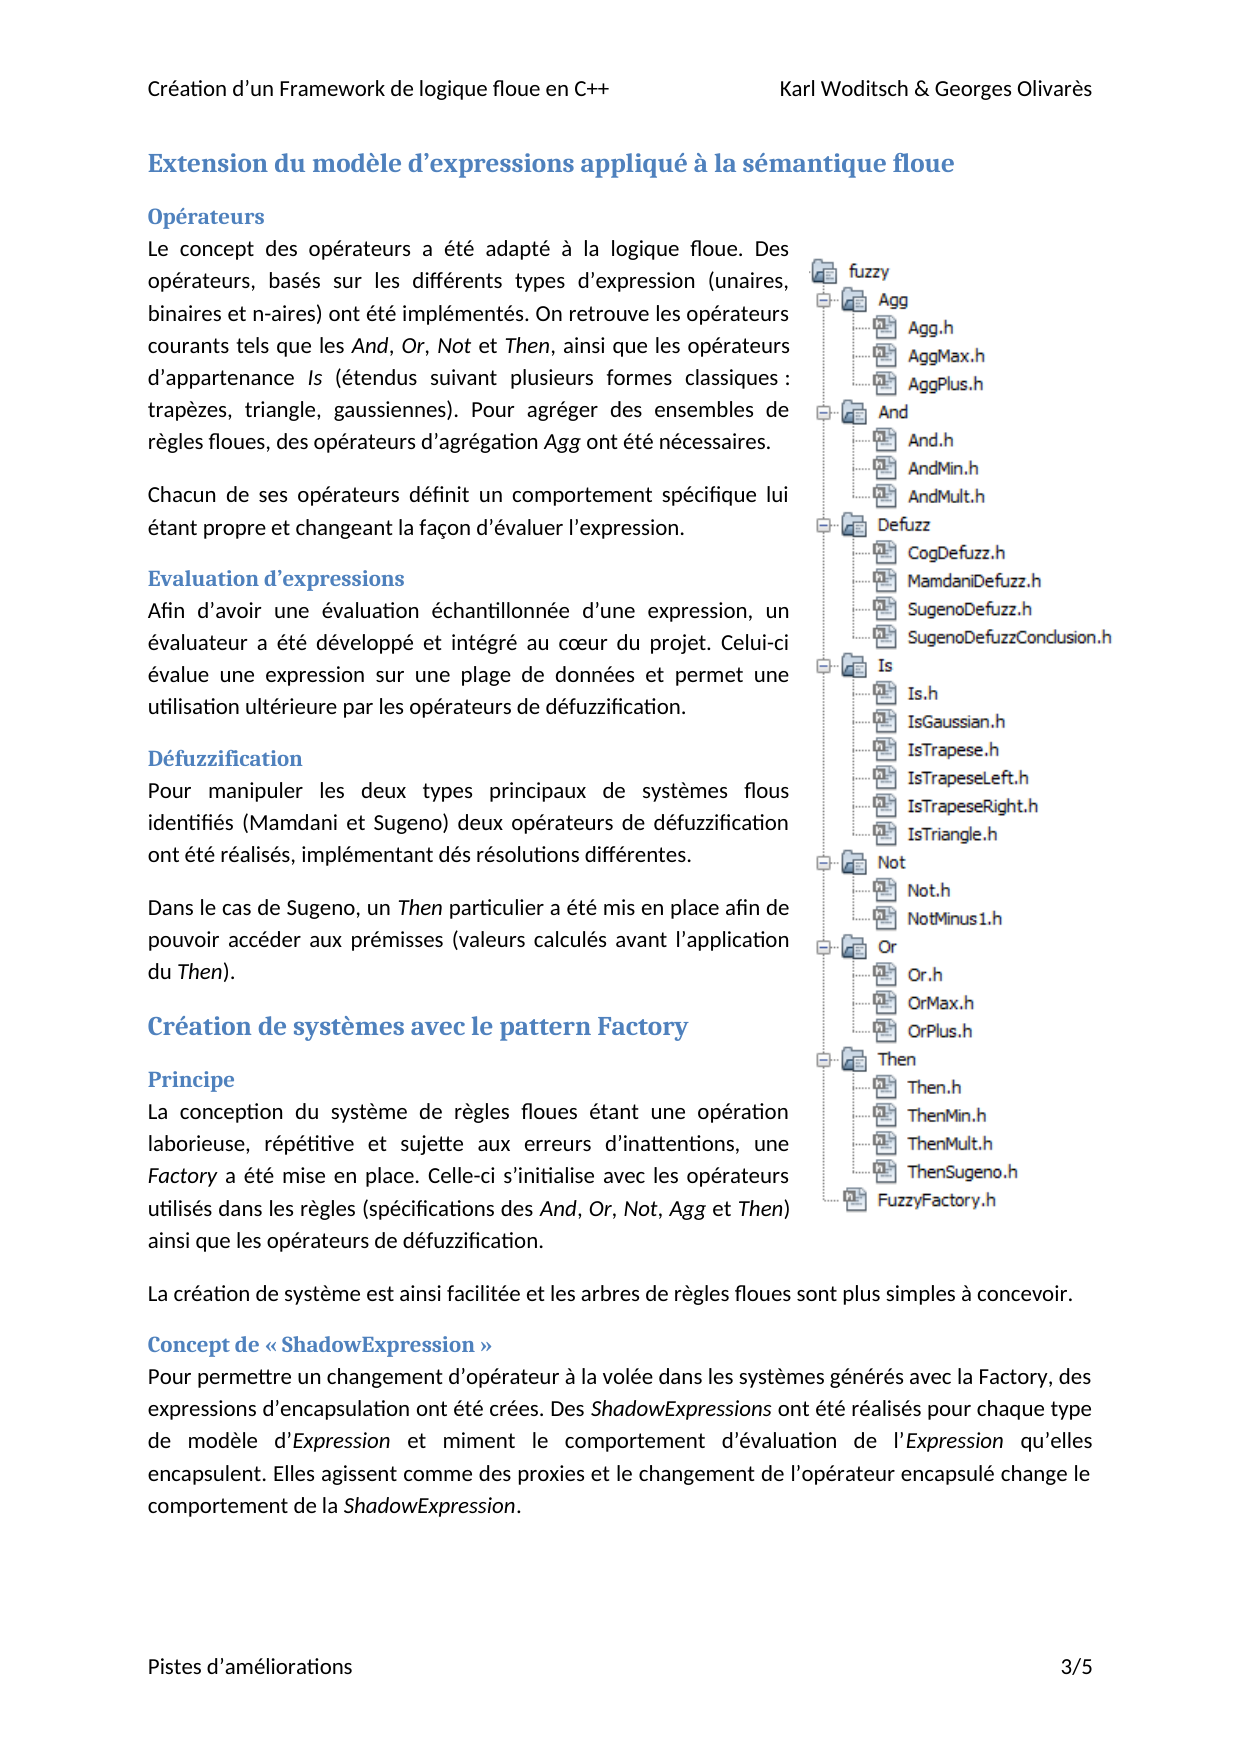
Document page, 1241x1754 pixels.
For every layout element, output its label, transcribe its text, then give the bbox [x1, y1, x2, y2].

text Afin d’avoir une évaluation échantillonnée d’une expression, un évaluateur a été développé et intégré au cœur du projet. Celui-ci évalue une expression sur une plage de données et permet une utilisation ultérieure par les opérateurs de défuzzification. [148, 596, 809, 721]
text Chacun de ses opérateurs définit un comportement spécifique lui étant propre et changeant la façon d’évaluer l’expression. [148, 481, 809, 541]
subtitle Opérateurs [148, 204, 1093, 231]
text La conception du système de règles floues étant une opération laborieuse, répétitive et sujette aux erreurs d’inattentions, une Factory a été mise en place. Celle-ci s’initialise avec les opérateurs utilisés dans les règles (spécifications des And, Or, Not, Agg et Then) ainsi que les opérateurs de défuzzification. [148, 1097, 1093, 1254]
subtitle Principe [148, 1067, 809, 1093]
text Pour manipuler les deux types principaux de systèmes flous identifiés (Mamdani et Sugeno) deux opérateurs de défuzzification ont été réalisés, implémentant dés résolutions différentes. [148, 776, 809, 868]
subtitle Evaluation d’expressions [148, 566, 809, 592]
subtitle Extension du modèle d’expressions appliqué à la sémantique floue [148, 148, 1093, 179]
text Dans le cas de Sugeno, un Then particulier a été mis en place afin de pouvoir accéder aux prémisses (valeurs calculés avant l’application du Then). [148, 893, 809, 986]
text Le concept des opérateurs a été adapté à la logique floue. Des opérateurs, basés sur les différents types d’expression (unaires, binaires et n-aires) ont été implémentés. On retrouve les opérateurs courants tels que les And, Or, Not et Then, ainsi que les opérateurs d’appartenance Is (étendus suivant plusieurs formes classiques : trapèzes, triangle, gaussiennes). Pour agréger des ensembles de règles floues, des opérateurs d’agrégation Agg ont été nécessaires. [148, 234, 1093, 456]
subtitle Création de systèmes avec le pattern Factory [148, 1011, 809, 1042]
text Pour permettre un changement d’opérateur à la volée dans les systèmes générés avec la Factory, des expressions d’encapsulation ont été crées. Des ShadowExpressions ont été réalisés pour chaque type de modèle d’Expression et miment le comportement d’évaluation de l’Expression qu’elles encapsulent. Elles agissent comme des proxies et le changement de l’opérateur encapsulé change le comportement de la ShadowExpression. [148, 1362, 1093, 1519]
text La création de système est ainsi facilitée et les arbres de règles floues sont plus simples à concevoir. [148, 1279, 1093, 1307]
subtitle Concept de « ShadowExpression » [148, 1332, 1093, 1358]
picture [809, 256, 1129, 1219]
subtitle Défuzzification [148, 746, 809, 772]
